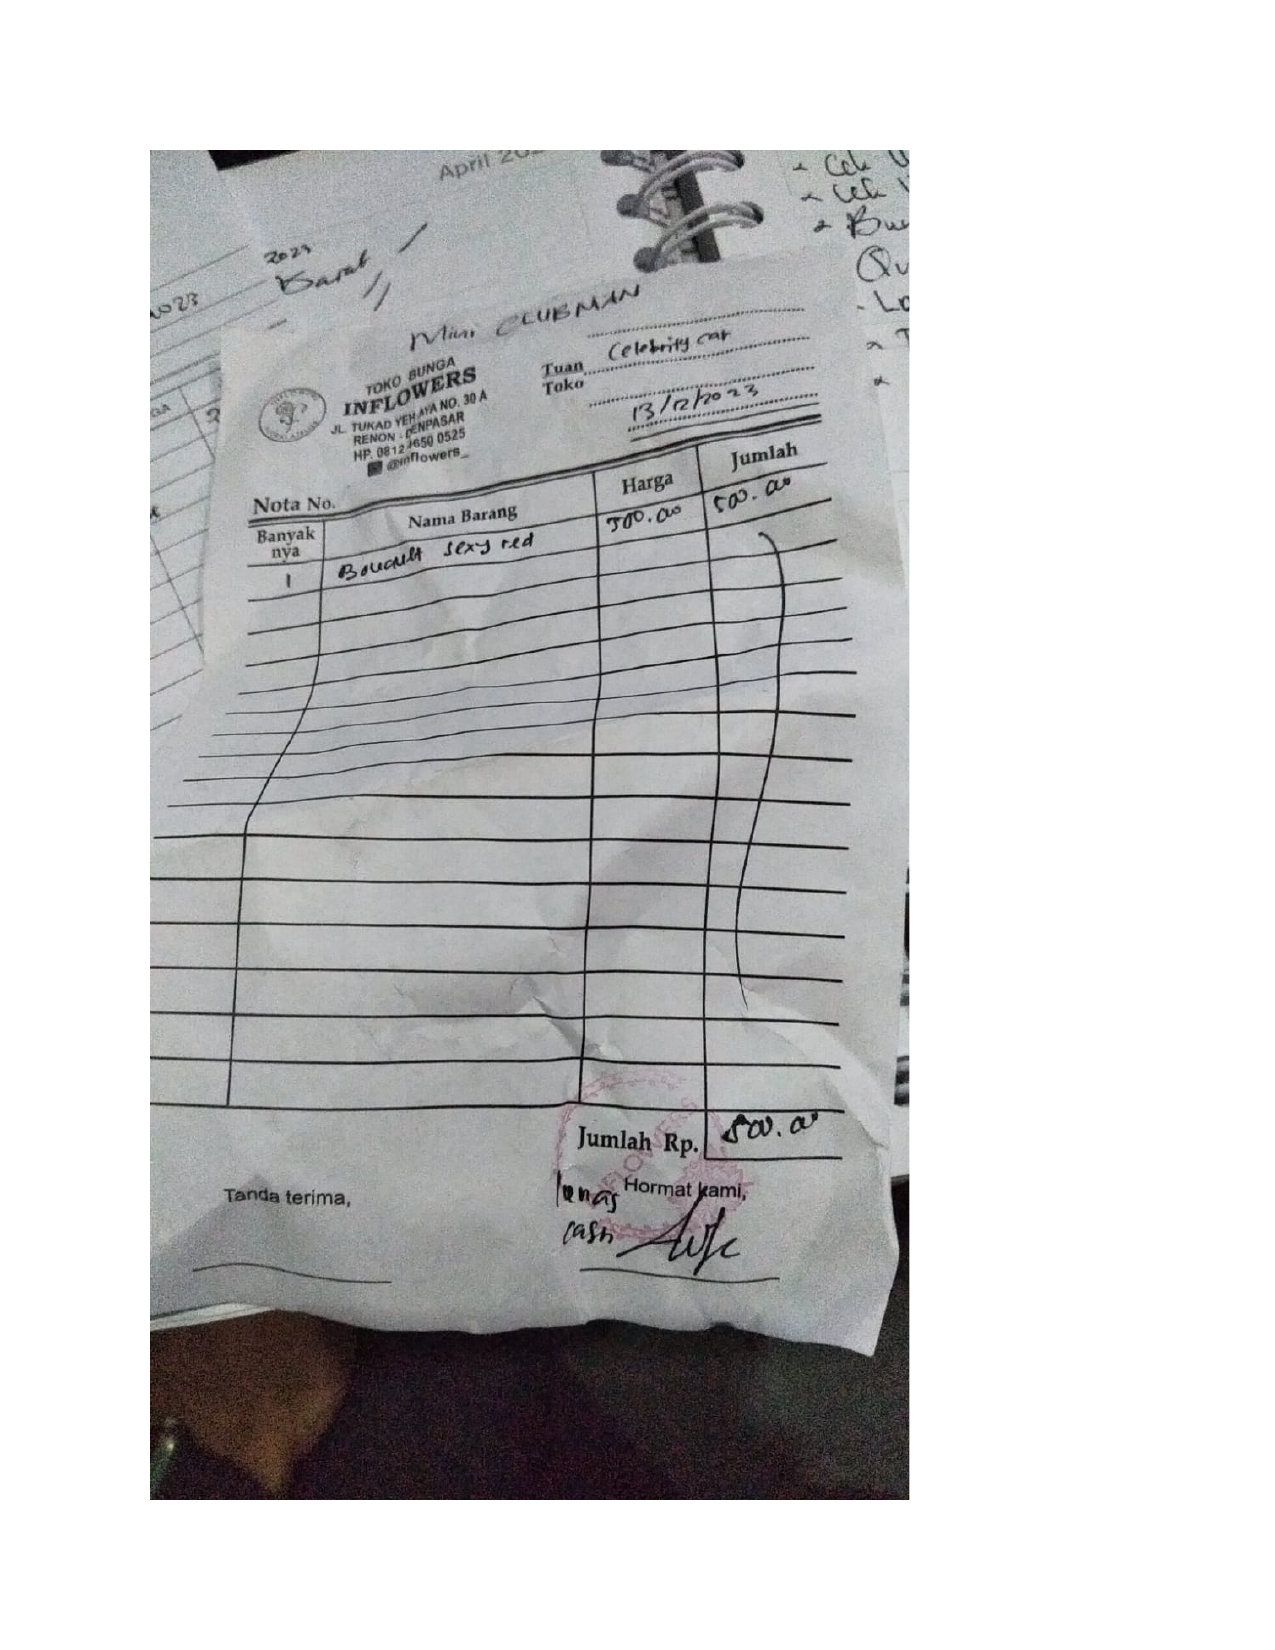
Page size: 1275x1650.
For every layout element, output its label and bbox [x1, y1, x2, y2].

picture [150, 150, 910, 1500]
